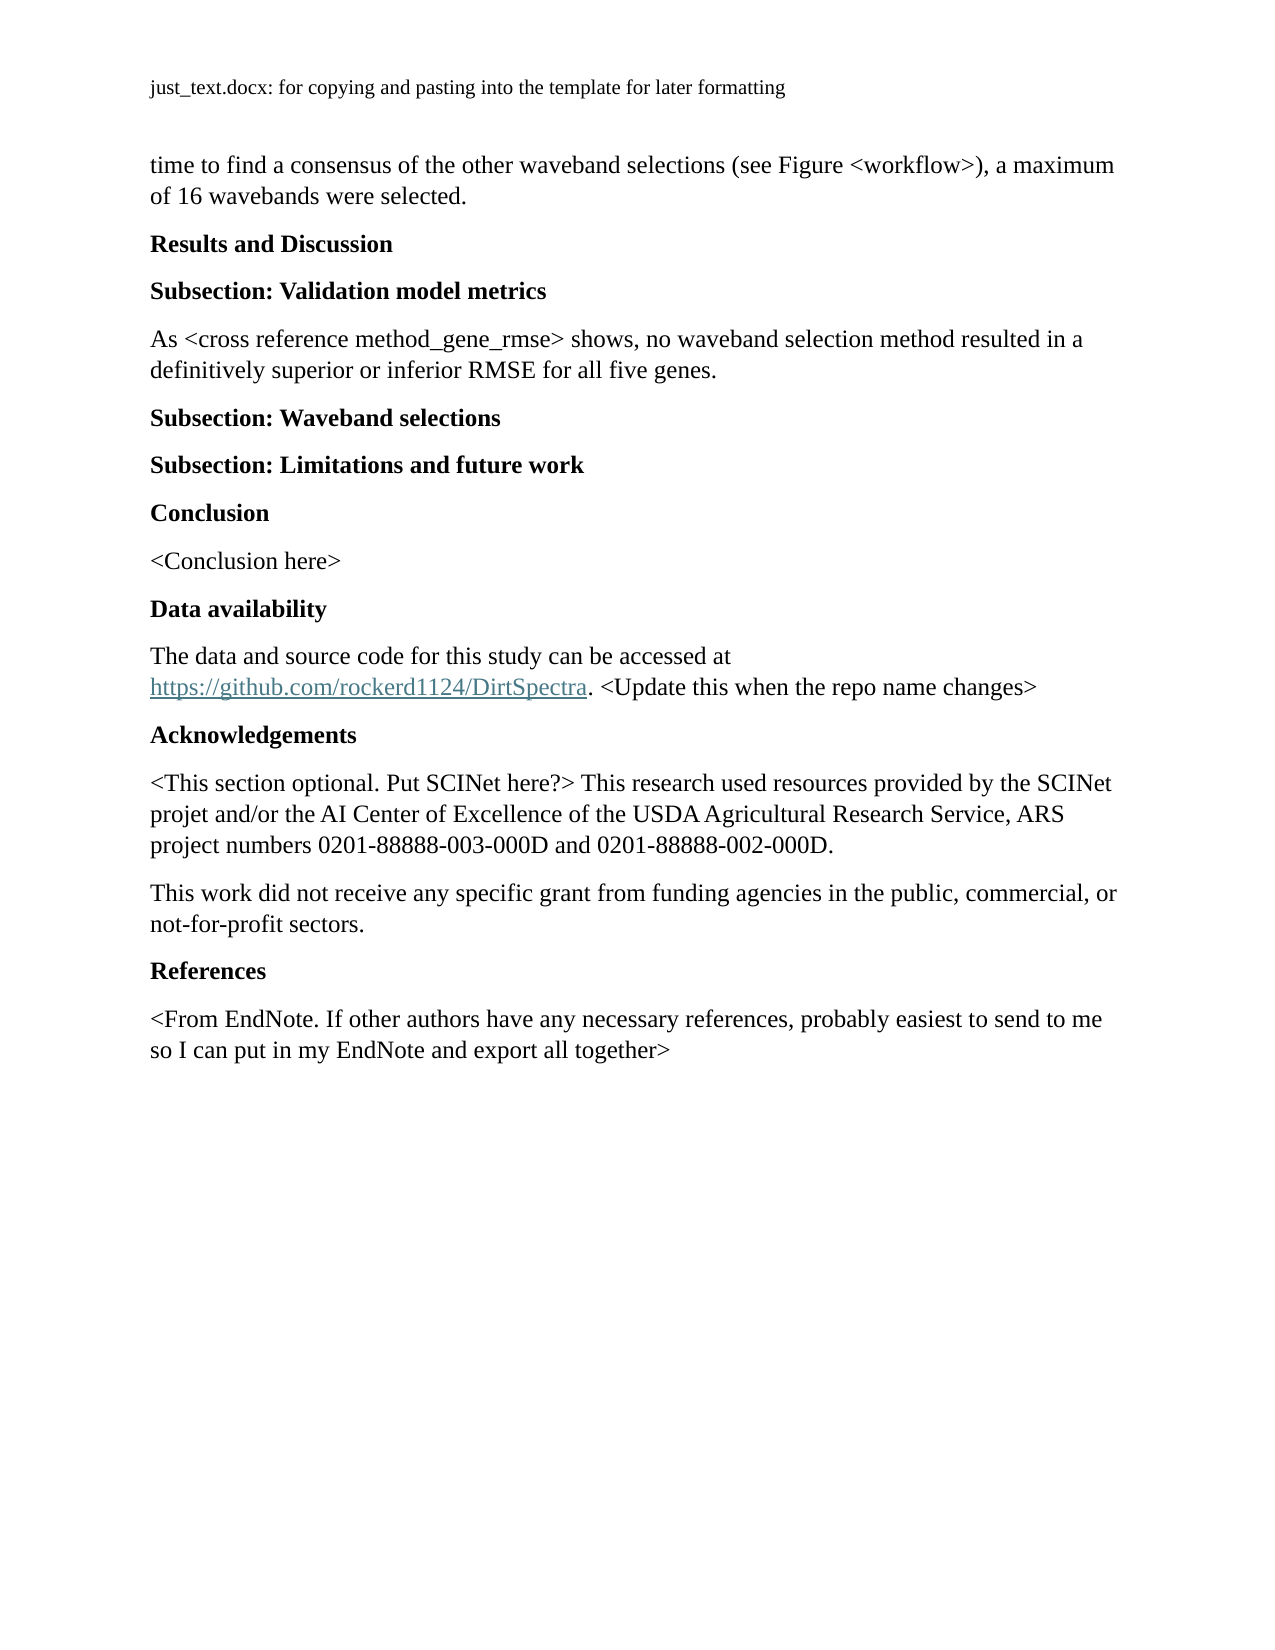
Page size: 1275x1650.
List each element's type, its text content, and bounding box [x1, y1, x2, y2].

text <Conclusion here> [150, 546, 1125, 575]
text References [150, 956, 1125, 985]
text Data availability [150, 594, 1125, 622]
text The data and source code for this study can be accessed at https://github.com/rockerd1124/DirtSpectra. <Update this when the repo name changes> [150, 641, 1125, 701]
text Results and Discussion [150, 229, 1125, 257]
text <From EndNote. If other authors have any necessary references, probably easiest to send to me so I can put in my EndNote and export all together> [150, 1004, 1125, 1064]
text Acknowledgements [150, 720, 1125, 749]
text This work did not receive any specific grant from funding agencies in the public, commercial, or not-for-profit sectors. [150, 878, 1125, 937]
text <This section optional. Put SCINet here?> This research used resources provided by the SCINet projet and/or the AI Center of Excellence of the USDA Agricultural Research Service, ARS project numbers 0201-88888-003-000D and 0201-88888-002-000D. [150, 768, 1125, 859]
text As <cross reference method_gene_rmse> shows, no waveband selection method resulted in a definitively superior or inferior RMSE for all five genes. [150, 324, 1125, 384]
text Conclusion [150, 498, 1125, 527]
text Subsection: Limitations and future work [150, 451, 1125, 479]
text Subsection: Waveband selections [150, 403, 1125, 432]
text Subsection: Validation model metrics [150, 276, 1125, 305]
